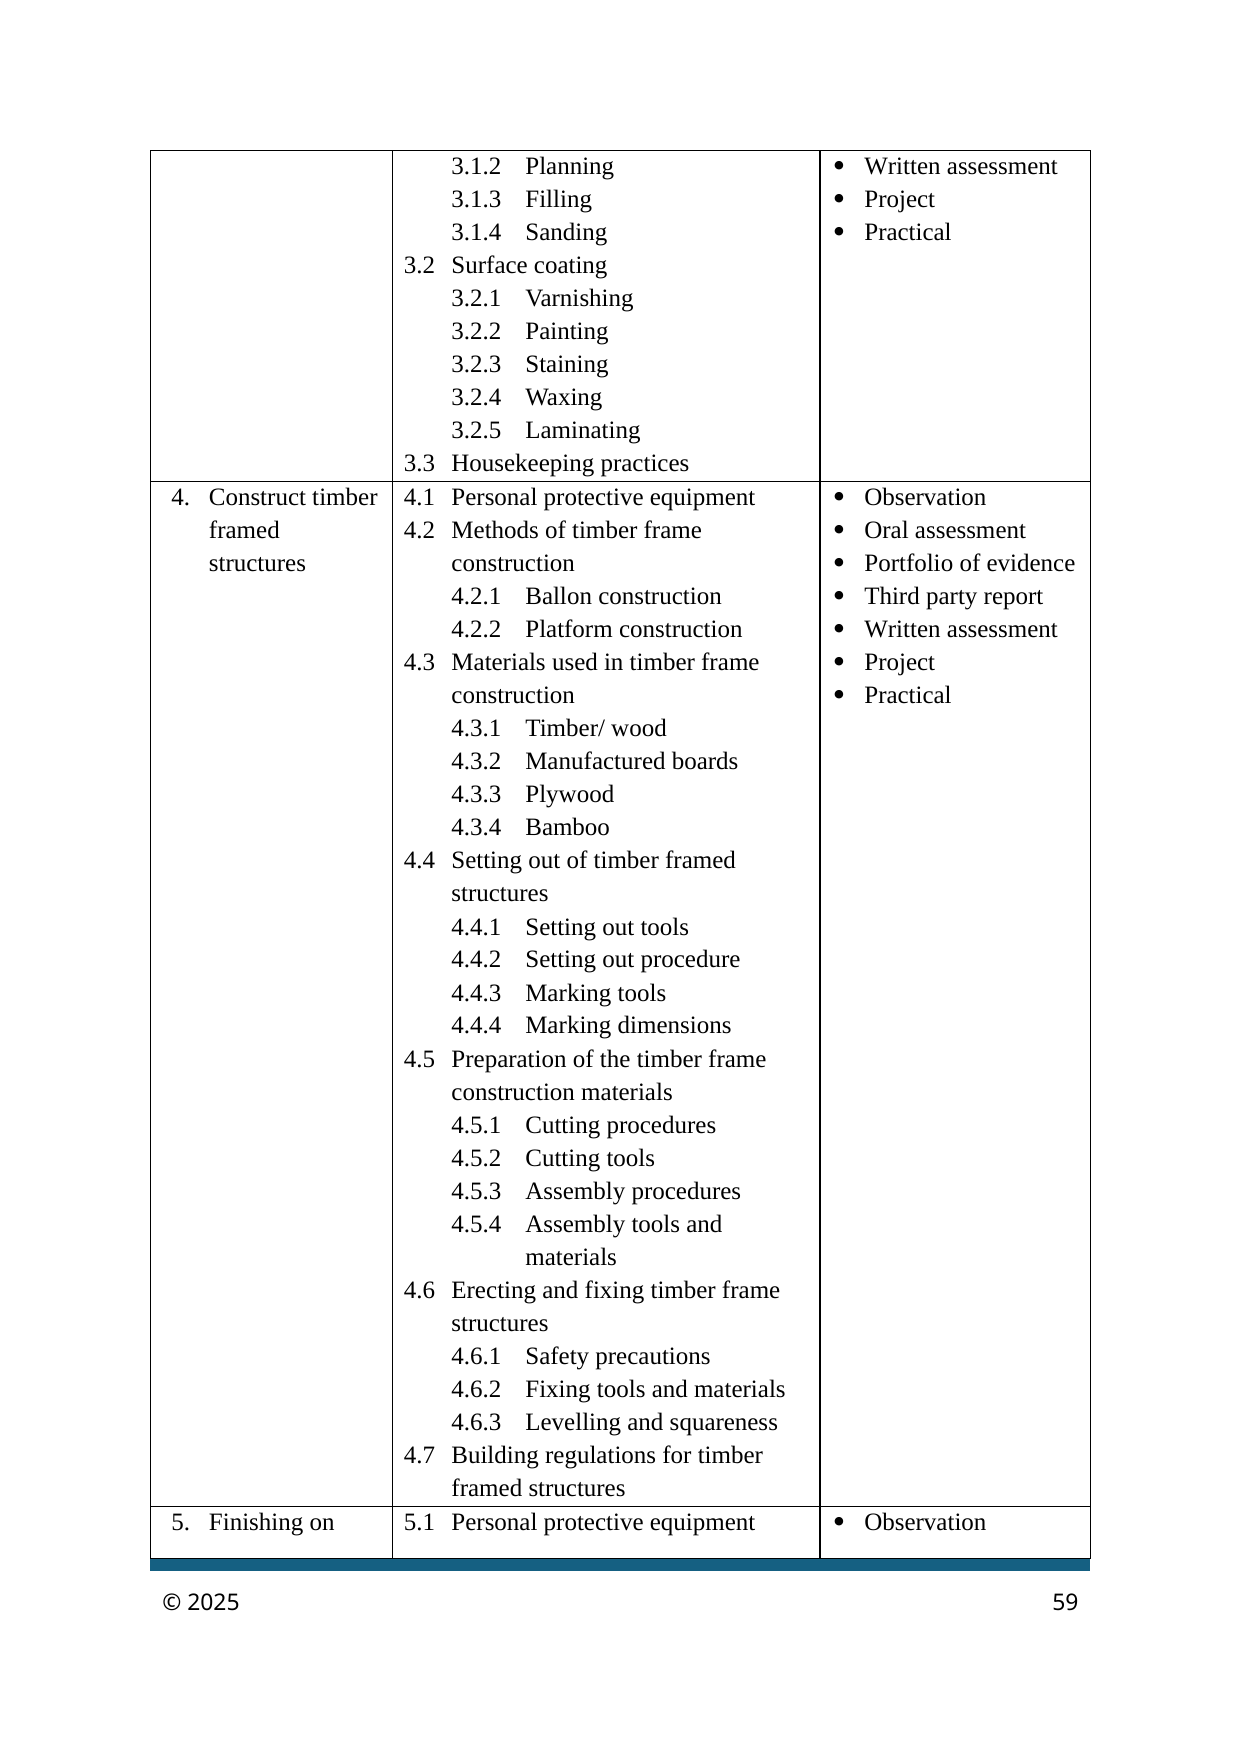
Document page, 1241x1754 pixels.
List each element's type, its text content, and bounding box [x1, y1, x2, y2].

table_cell Observation Oral assessment Portfolio of evidence Third party report Written assessment Project Practical [821, 482, 1090, 1506]
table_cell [821, 1507, 1090, 1558]
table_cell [151, 151, 392, 481]
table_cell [821, 151, 1090, 481]
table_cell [393, 1507, 819, 1558]
table_cell Personal protective equipment Methods of timber frame construction Ballon construction Platform construction Materials used in timber frame construction Timber/ wood Manufactured boards Plywood Bamboo Setting out of timber framed structures Setting out tools Setting out procedure Marking tools Marking dimensions Preparation of the timber frame construction materials Cutting procedures Cutting tools Assembly procedures Assembly tools and materials Erecting and fixing timber frame structures Safety precautions Fixing tools and materials Levelling and squareness Building regulations for timber framed structures [393, 482, 819, 1506]
table_cell Construct timber framed structures [151, 482, 392, 1506]
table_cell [151, 1507, 392, 1558]
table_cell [393, 151, 819, 481]
